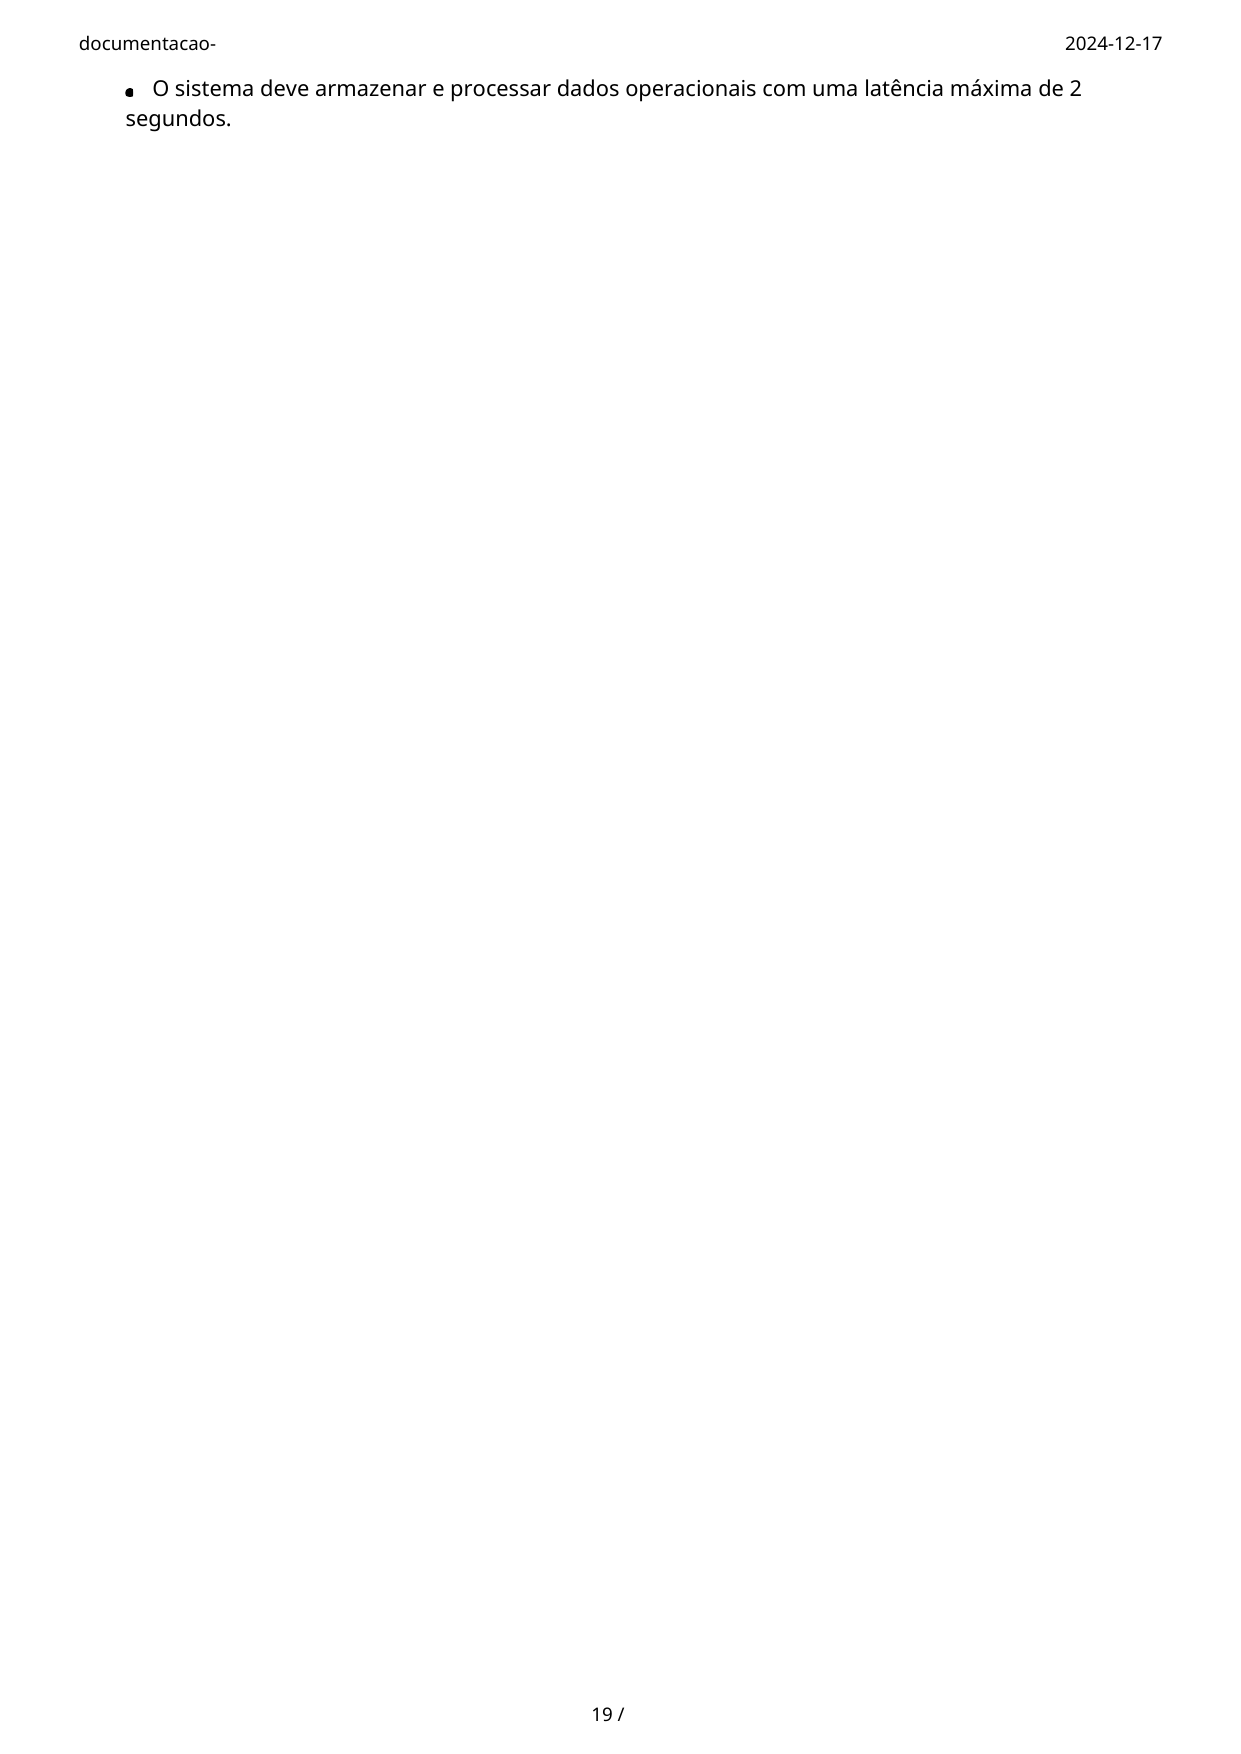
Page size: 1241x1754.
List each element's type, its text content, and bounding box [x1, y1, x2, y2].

picture [125, 88, 134, 97]
text O sistema deve armazenar e processar dados operacionais com uma latência máxima de 2 segundos. [125, 73, 1166, 132]
